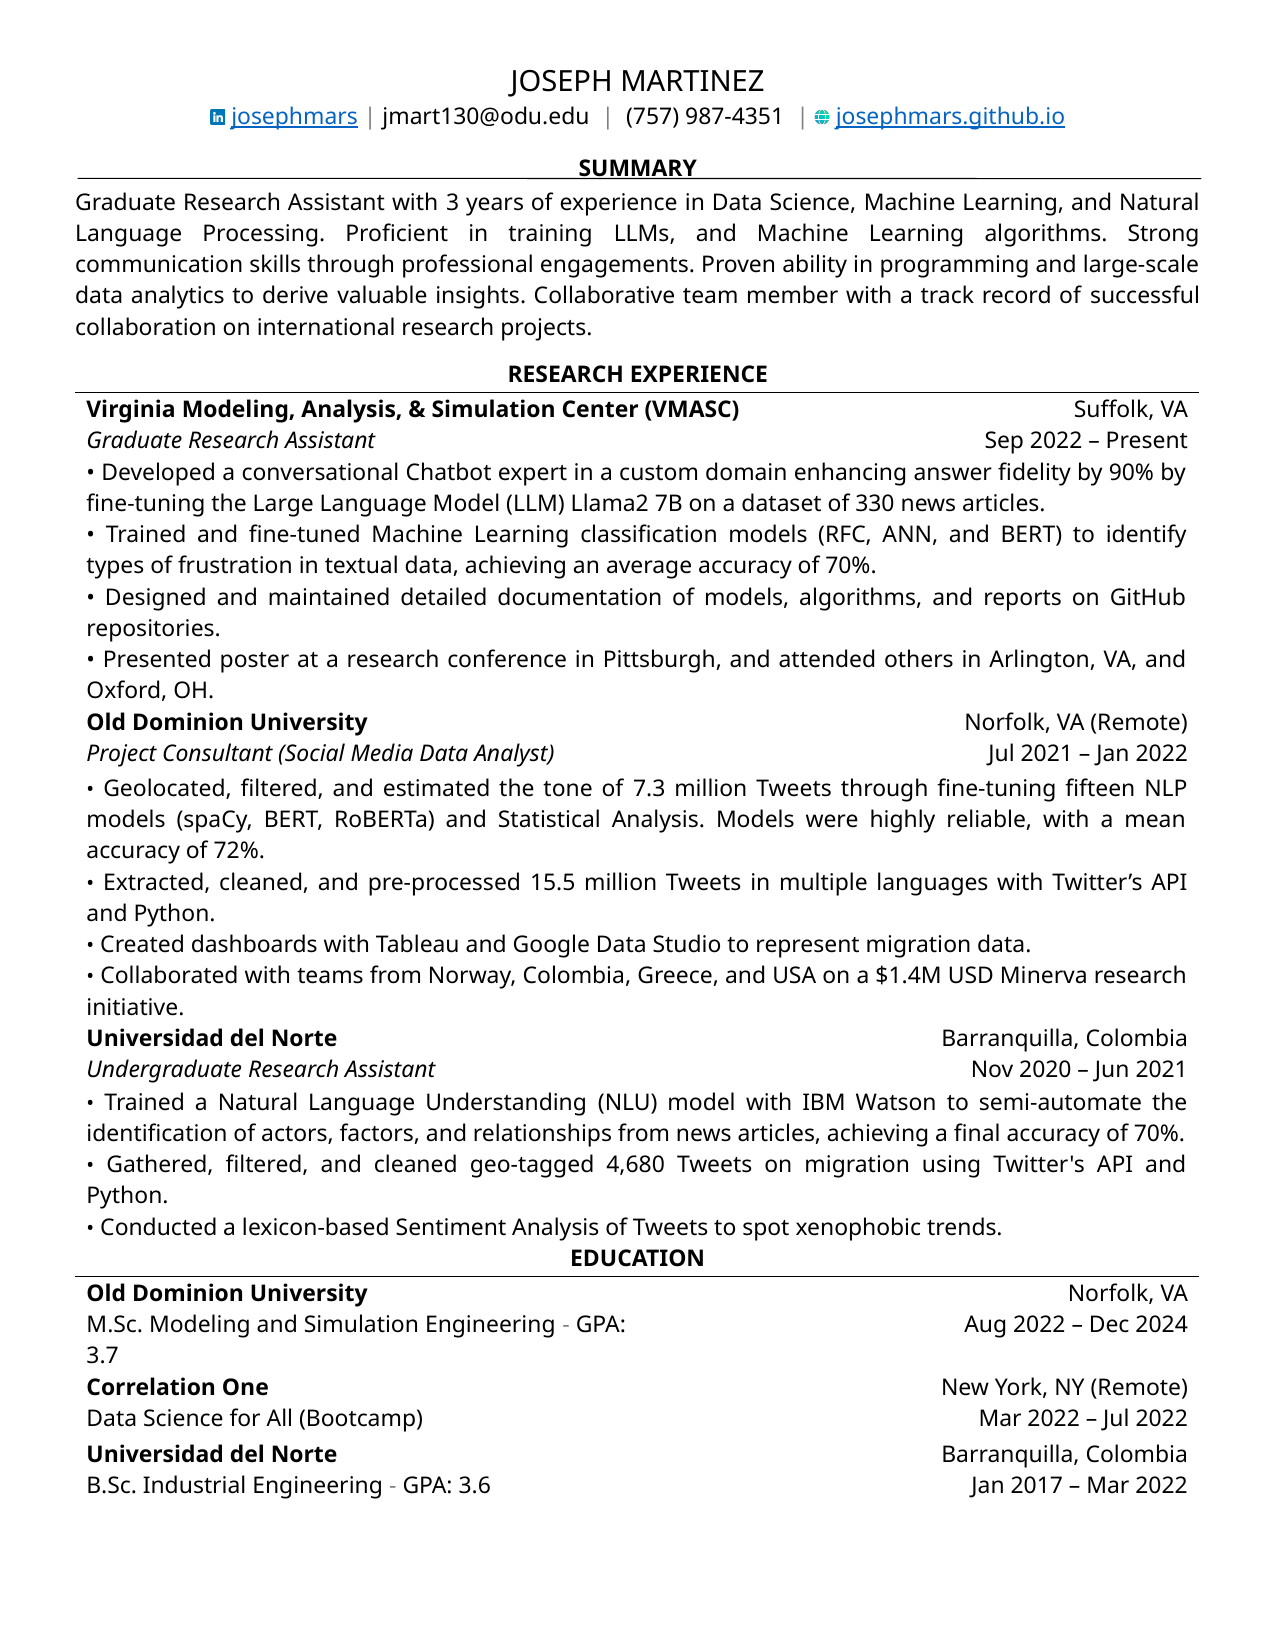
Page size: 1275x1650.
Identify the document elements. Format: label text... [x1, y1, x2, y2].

picture [814, 109, 830, 125]
table_cell Jul 2021 – Jan 2022 [862, 737, 1199, 772]
table_cell Jan 2017 – Mar 2022 [637, 1470, 1199, 1516]
table_cell • Geolocated, filtered, and estimated the tone of 7.3 million Tweets through fine-tuning fifteen NLP models (spaCy, BERT, RoBERTa) and Statistical Analysis. Models were highly reliable, with a mean accuracy of 72%. • Extracted, cleaned, and pre-processed 15.5 million Tweets in multiple languages with Twitter’s API and Python. • Created dashboards with Tableau and Google Data Studio to represent migration data. • Collaborated with teams from Norway, Colombia, Greece, and USA on a $1.4M USD Minerva research initiative. [75, 772, 1199, 1022]
table_cell • Trained a Natural Language Understanding (NLU) model with IBM Watson to semi-automate the identification of actors, factors, and relationships from news articles, achieving a final accuracy of 70%. • Gathered, filtered, and cleaned geo-tagged 4,680 Tweets on migration using Twitter's API and Python. • Conducted a lexicon-based Sentiment Analysis of Tweets to spot xenophobic trends. [75, 1086, 1199, 1242]
table_header Suffolk, VA [862, 393, 1199, 424]
table_cell Undergraduate Research Assistant [75, 1053, 862, 1086]
text Graduate Research Assistant with 3 years of experience in Data Science, Machine Learning, and Natural Language Processing. Proficient in training LLMs, and Machine Learning algorithms. Strong communication skills through professional engagements. Proven ability in programming and large-scale data analytics to derive valuable insights. Collaborative team member with a track record of successful collaboration on international research projects. [75, 186, 1200, 342]
table_header Old Dominion University [75, 1277, 637, 1308]
table_cell New York, NY (Remote) [637, 1371, 1199, 1402]
picture [214, 113, 222, 121]
table_cell Correlation One [75, 1371, 637, 1402]
table_cell Norfolk, VA (Remote) [862, 706, 1199, 737]
table_header Norfolk, VA [637, 1277, 1199, 1308]
table_cell Universidad del Norte [75, 1022, 862, 1053]
table_cell Barranquilla, Colombia [862, 1022, 1199, 1053]
subtitle EDUCATION [75, 1242, 1200, 1273]
subtitle RESEARCH EXPERIENCE [75, 358, 1200, 390]
table_cell Project Consultant (Social Media Data Analyst) [75, 737, 862, 772]
subtitle SUMMARY [75, 152, 1200, 183]
table_cell M.Sc. Modeling and Simulation Engineering - GPA: 3.7 [75, 1308, 637, 1371]
table_cell • Developed a conversational Chatbot expert in a custom domain enhancing answer fidelity by 90% by fine-tuning the Large Language Model (LLM) Llama2 7B on a dataset of 330 news articles. • Trained and fine-tuned Machine Learning classification models (RFC, ANN, and BERT) to identify types of frustration in textual data, achieving an average accuracy of 70%. • Designed and maintained detailed documentation of models, algorithms, and reports on GitHub repositories. • Presented poster at a research conference in Pittsburgh, and attended others in Arlington, VA, and Oxford, OH. [75, 456, 1199, 706]
table_cell Universidad del Norte [75, 1438, 637, 1469]
table_cell Aug 2022 – Dec 2024 [637, 1308, 1199, 1371]
table_header Virginia Modeling, Analysis, & Simulation Center (VMASC) [75, 393, 862, 424]
table_cell Data Science for All (Bootcamp) [75, 1402, 637, 1438]
table_cell Mar 2022 – Jul 2022 [637, 1402, 1199, 1438]
table_cell Old Dominion University [75, 706, 862, 737]
table_cell Barranquilla, Colombia [637, 1438, 1199, 1469]
table_cell Sep 2022 – Present [862, 425, 1199, 456]
table_cell Graduate Research Assistant [75, 425, 862, 456]
table_cell Nov 2020 – Jun 2021 [862, 1053, 1199, 1086]
table_cell B.Sc. Industrial Engineering - GPA: 3.6 [75, 1470, 637, 1516]
